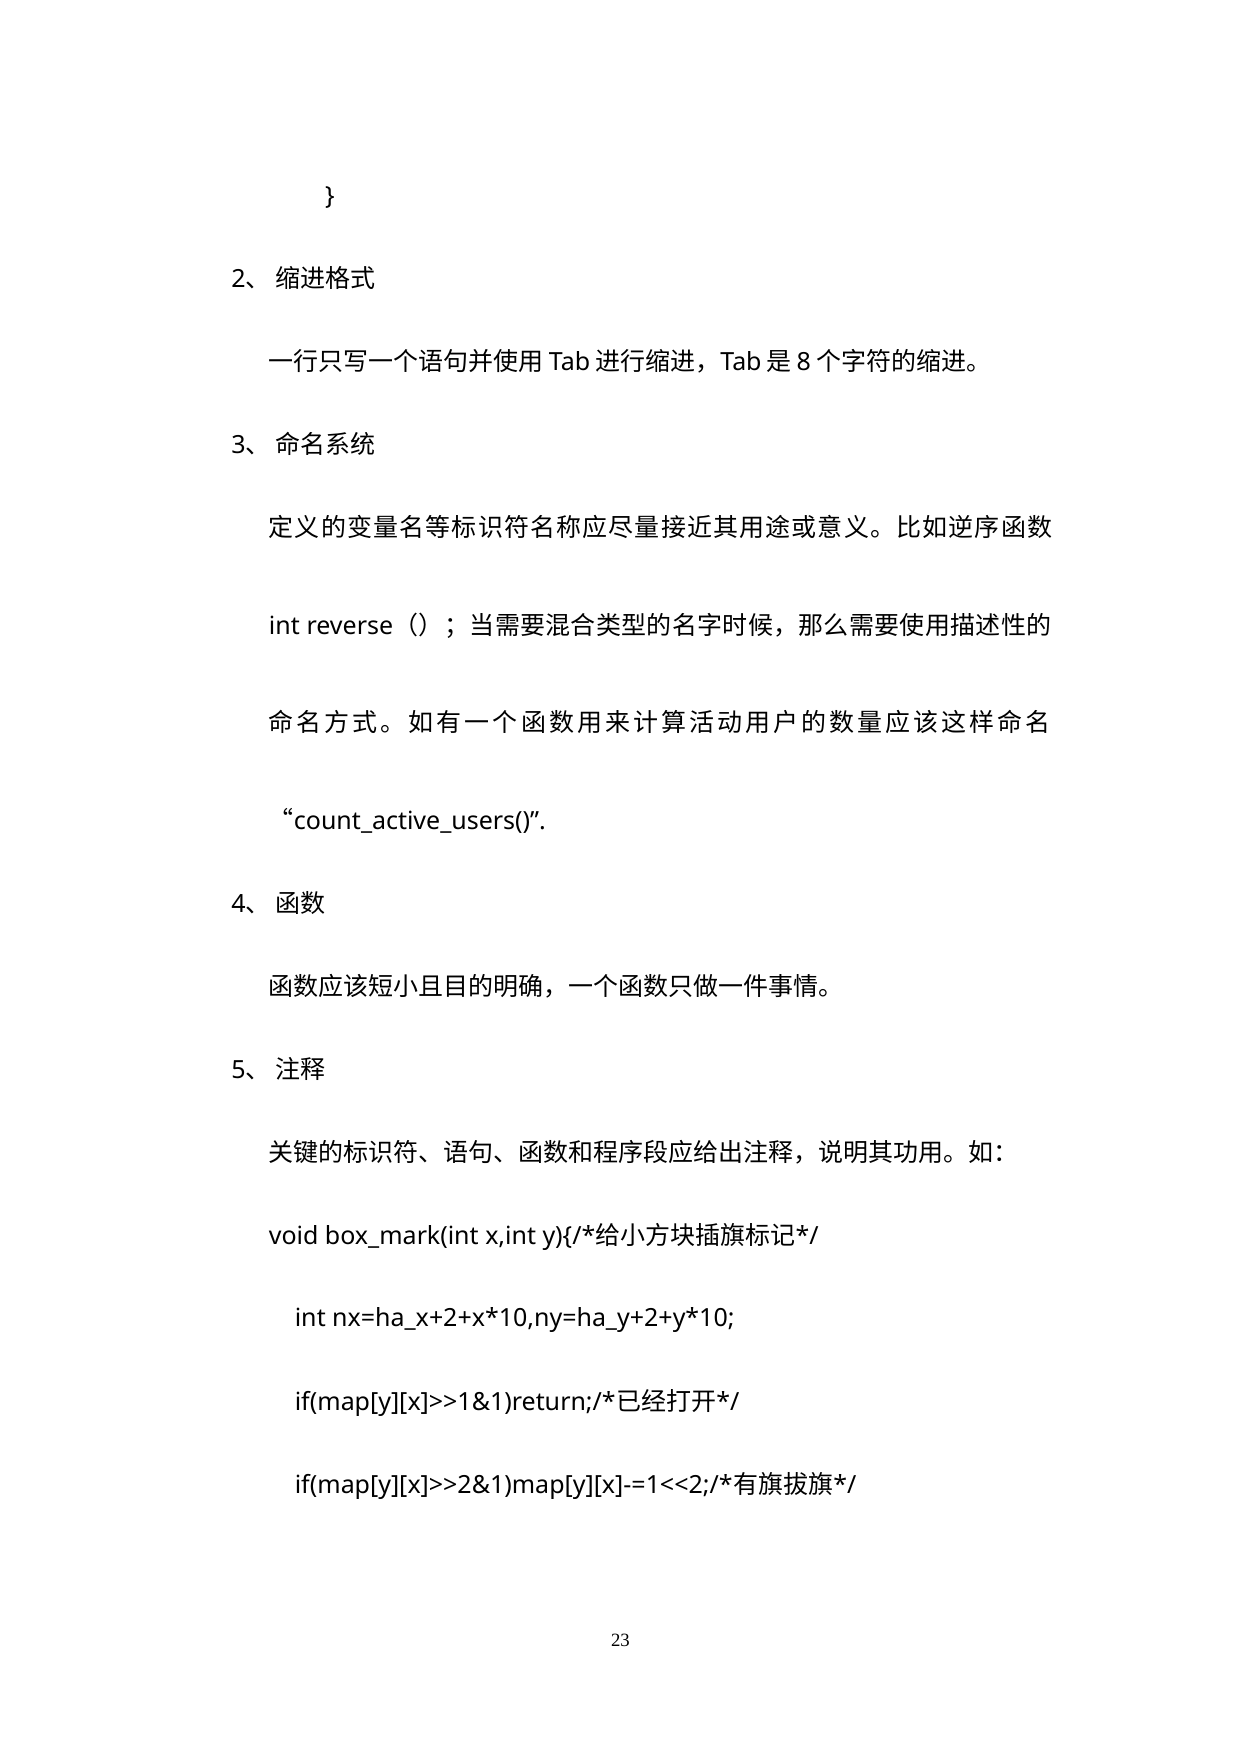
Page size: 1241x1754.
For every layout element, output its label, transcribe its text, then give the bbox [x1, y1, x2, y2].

text void box_mark(int x,int y){/*给小方块插旗标记*/ [269, 1201, 1053, 1266]
text if(map[y][x]>>1&1)return;/*已经打开*/ [269, 1367, 1053, 1432]
text 关键的标识符、语句、函数和程序段应给出注释，说明其功用。如： [269, 1118, 1053, 1183]
text if(map[y][x]>>2&1)map[y][x]-=1<<2;/*有旗拔旗*/ [269, 1450, 1053, 1515]
text 定义的变量名等标识符名称应尽量接近其用途或意义。比如逆序函数int reverse（）；当需要混合类型的名字时候，那么需要使用描述性的命名方式。如有一个函数用来计算活动用户的数量应该这样命名“count_active_users()”. [269, 493, 1053, 851]
text int nx=ha_x+2+x*10,ny=ha_y+2+y*10; [269, 1284, 1053, 1349]
list 命名系统 [231, 410, 1053, 475]
list 缩进格式 [231, 244, 1053, 309]
list 函数 [231, 869, 1053, 934]
text 函数应该短小且目的明确，一个函数只做一件事情。 [269, 952, 1053, 1017]
text } [187, 162, 1053, 227]
list 注释 [231, 1035, 1053, 1100]
text 一行只写一个语句并使用Tab进行缩进，Tab是8个字符的缩进。 [269, 327, 1053, 392]
